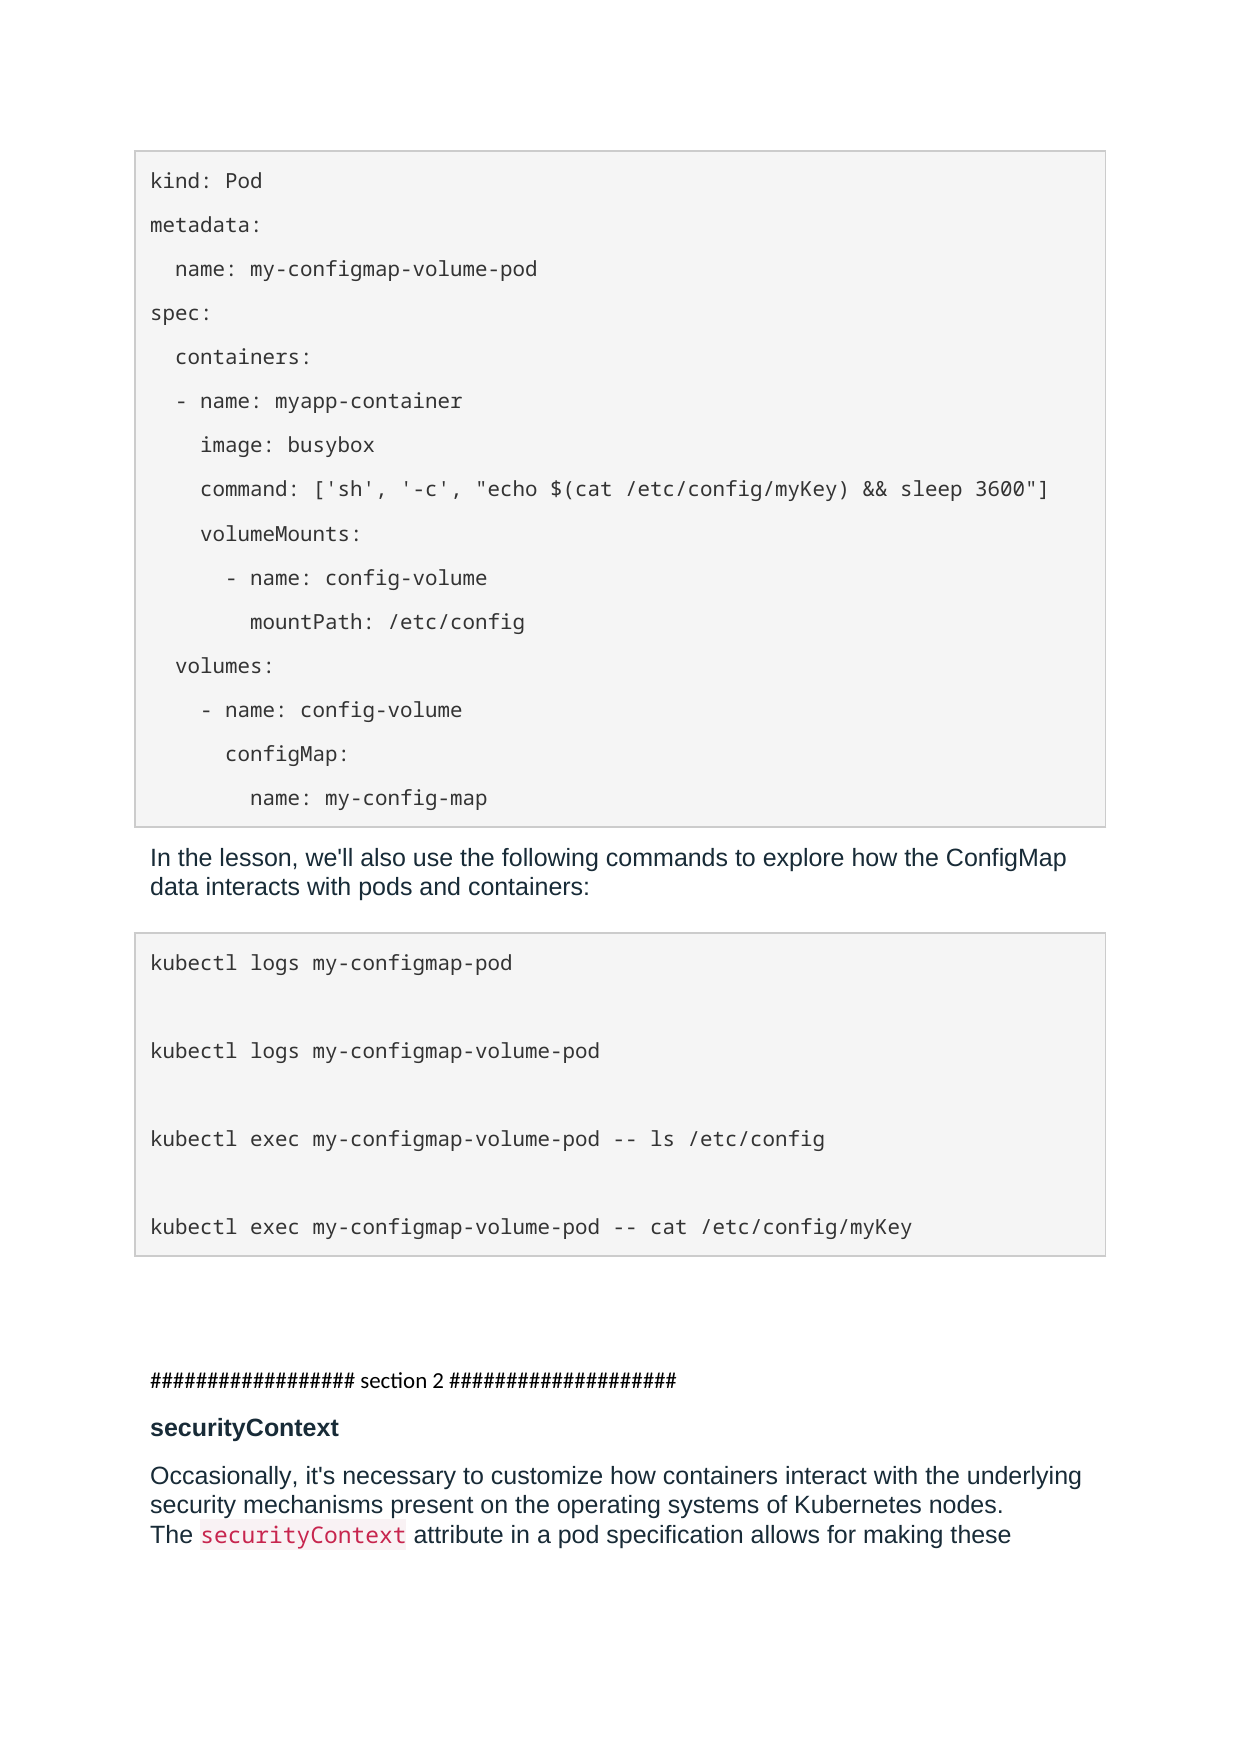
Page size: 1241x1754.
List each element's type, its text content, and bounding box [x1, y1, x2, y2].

text ################## section 2 #################### [150, 1366, 1090, 1394]
text name: my-configmap-volume-pod [136, 238, 1105, 282]
text In the lesson, we'll also use the following commands to explore how the ConfigMap data interacts with pods and containers: [150, 843, 1090, 901]
text securityContext [150, 1413, 1090, 1442]
text containers: [136, 326, 1105, 370]
text configMap: [136, 723, 1105, 767]
text spec: [136, 282, 1105, 326]
text kubectl logs my-configmap-pod [136, 934, 1105, 976]
text volumes: [136, 635, 1105, 679]
text kubectl exec my-configmap-volume-pod -- ls /etc/config [136, 1108, 1105, 1152]
text kind: Pod [136, 152, 1105, 194]
text - name: config-volume [136, 547, 1105, 591]
text kubectl exec my-configmap-volume-pod -- cat /etc/config/myKey [136, 1196, 1105, 1255]
text - name: config-volume [136, 679, 1105, 723]
text command: ['sh', '-c', "echo $(cat /etc/config/myKey) && sleep 3600"] [136, 458, 1105, 502]
text metadata: [136, 194, 1105, 238]
text image: busybox [136, 414, 1105, 458]
text volumeMounts: [136, 502, 1105, 547]
text name: my-config-map [136, 767, 1105, 826]
text - name: myapp-container [136, 370, 1105, 414]
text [150, 1461, 1090, 1550]
text mountPath: /etc/config [136, 591, 1105, 635]
text kubectl logs my-configmap-volume-pod [136, 1020, 1105, 1064]
